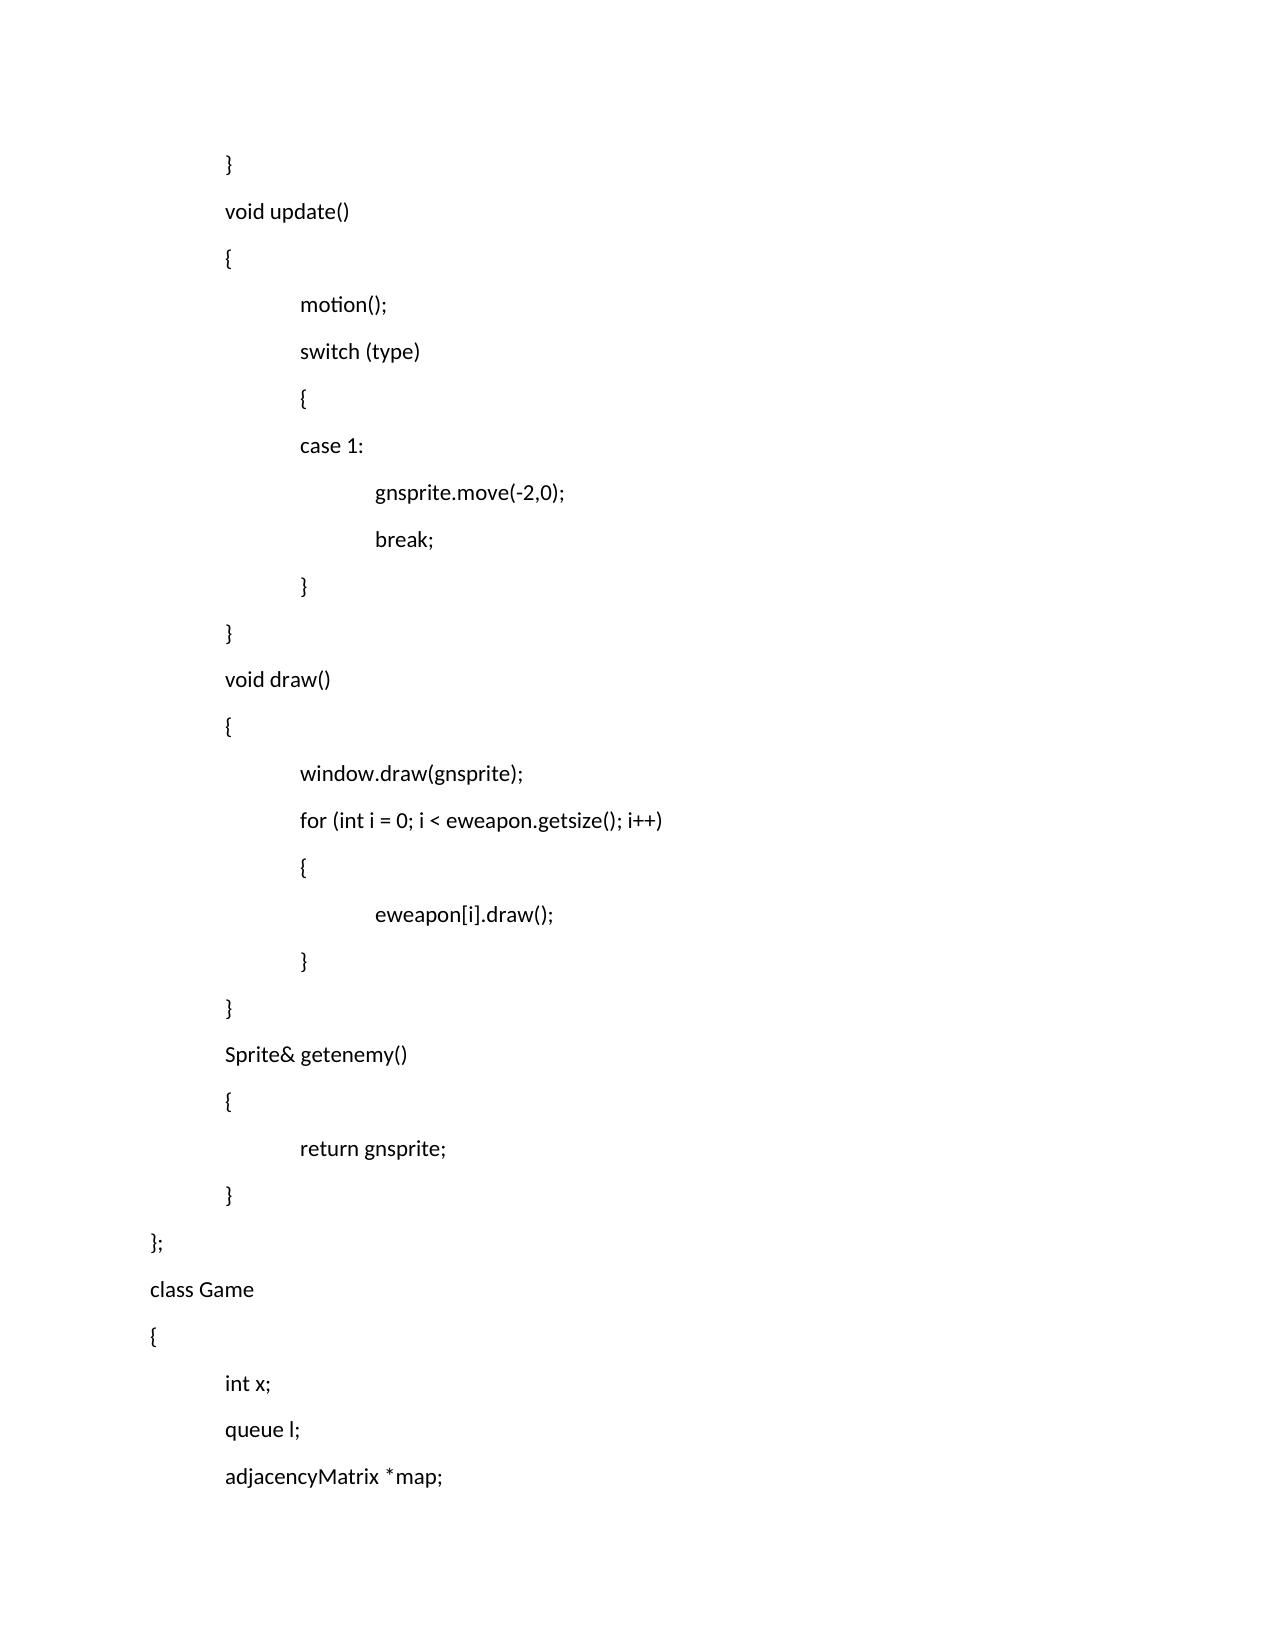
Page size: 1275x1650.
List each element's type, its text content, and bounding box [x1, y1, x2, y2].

text { [150, 384, 1125, 412]
text { [150, 244, 1125, 272]
text } [150, 947, 1125, 975]
text void draw() [150, 666, 1125, 694]
text return gnsprite; [150, 1134, 1125, 1162]
text motion(); [150, 291, 1125, 319]
text eweapon[i].draw(); [150, 900, 1125, 928]
text adjacencyMatrix *map; [150, 1462, 1125, 1491]
text } [150, 572, 1125, 600]
text case 1: [150, 431, 1125, 459]
text window.draw(gnsprite); [150, 759, 1125, 787]
text int x; [150, 1369, 1125, 1397]
text } [150, 1181, 1125, 1209]
text { [150, 853, 1125, 881]
text } [150, 150, 1125, 178]
text }; [150, 1228, 1125, 1256]
text { [150, 712, 1125, 741]
text class Game [150, 1275, 1125, 1303]
text queue l; [150, 1416, 1125, 1444]
text break; [150, 525, 1125, 553]
text gnsprite.move(-2,0); [150, 478, 1125, 506]
text } [150, 619, 1125, 647]
text Sprite& getenemy() [150, 1041, 1125, 1069]
text { [150, 1322, 1125, 1350]
text switch (type) [150, 337, 1125, 366]
text { [150, 1087, 1125, 1116]
text } [150, 994, 1125, 1022]
text for (int i = 0; i < eweapon.getsize(); i++) [150, 806, 1125, 834]
text void update() [150, 197, 1125, 225]
